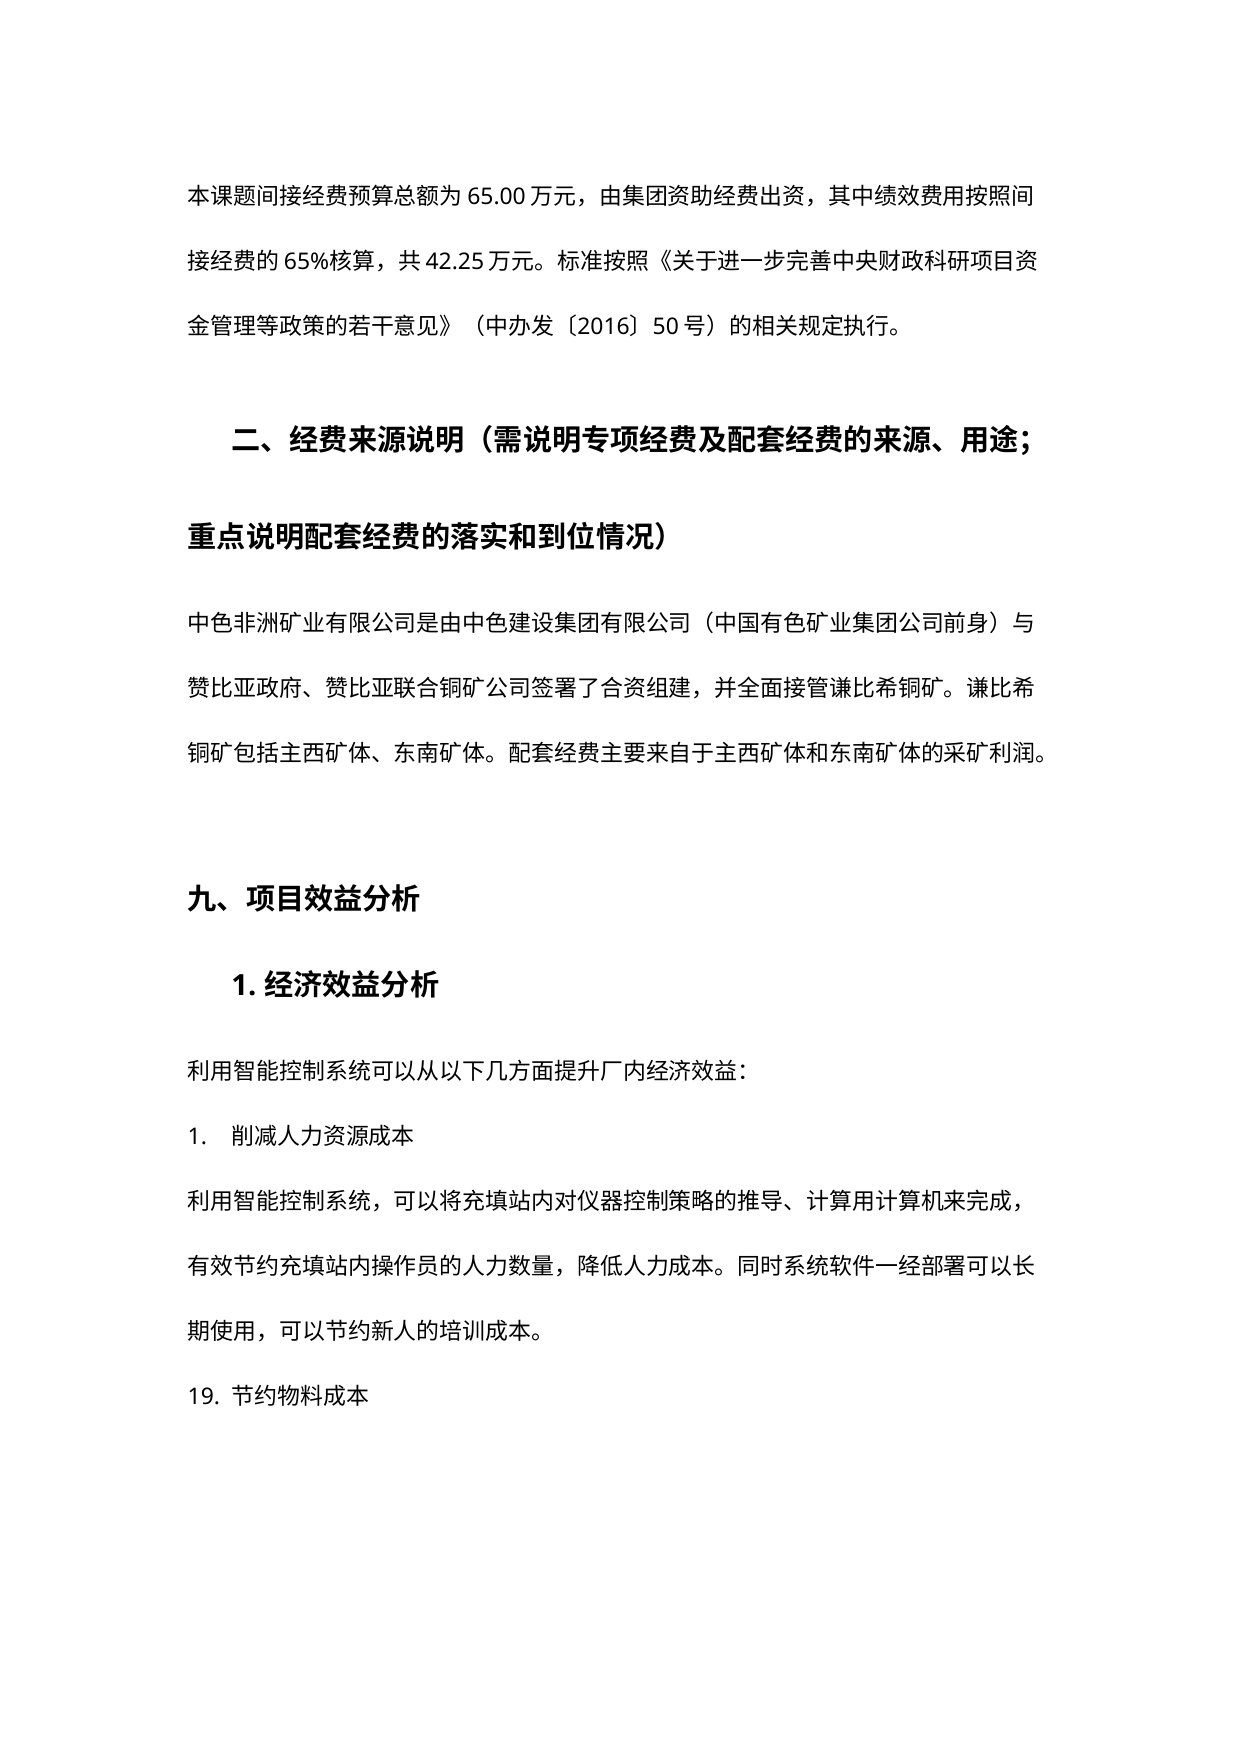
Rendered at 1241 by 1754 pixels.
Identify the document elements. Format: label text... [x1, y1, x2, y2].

list 节约物料成本 [187, 1362, 1053, 1427]
text 中色非洲矿业有限公司是由中色建设集团有限公司（中国有色矿业集团公司前身）与赞比亚政府、赞比亚联合铜矿公司签署了合资组建，并全面接管谦比希铜矿。谦比希铜矿包括主西矿体、东南矿体。配套经费主要来自于主西矿体和东南矿体的采矿利润。 [187, 589, 1053, 784]
text 本课题间接经费预算总额为65.00万元，由集团资助经费出资，其中绩效费用按照间接经费的65%核算，共42.25万元。标准按照《关于进一步完善中央财政科研项目资金管理等政策的若干意见》（中办发〔2016〕50号）的相关规定执行。 [187, 162, 1053, 357]
text 利用智能控制系统可以从以下几方面提升厂内经济效益： [187, 1037, 1053, 1102]
text 九、项目效益分析 [187, 864, 1053, 929]
list 削减人力资源成本 [187, 1102, 1053, 1167]
text 1. 经济效益分析 [187, 951, 1053, 1016]
text 二、经费来源说明（需说明专项经费及配套经费的来源、用途；重点说明配套经费的落实和到位情况） [187, 405, 1053, 568]
text 利用智能控制系统，可以将充填站内对仪器控制策略的推导、计算用计算机来完成，有效节约充填站内操作员的人力数量，降低人力成本。同时系统软件一经部署可以长期使用，可以节约新人的培训成本。 [187, 1167, 1053, 1362]
